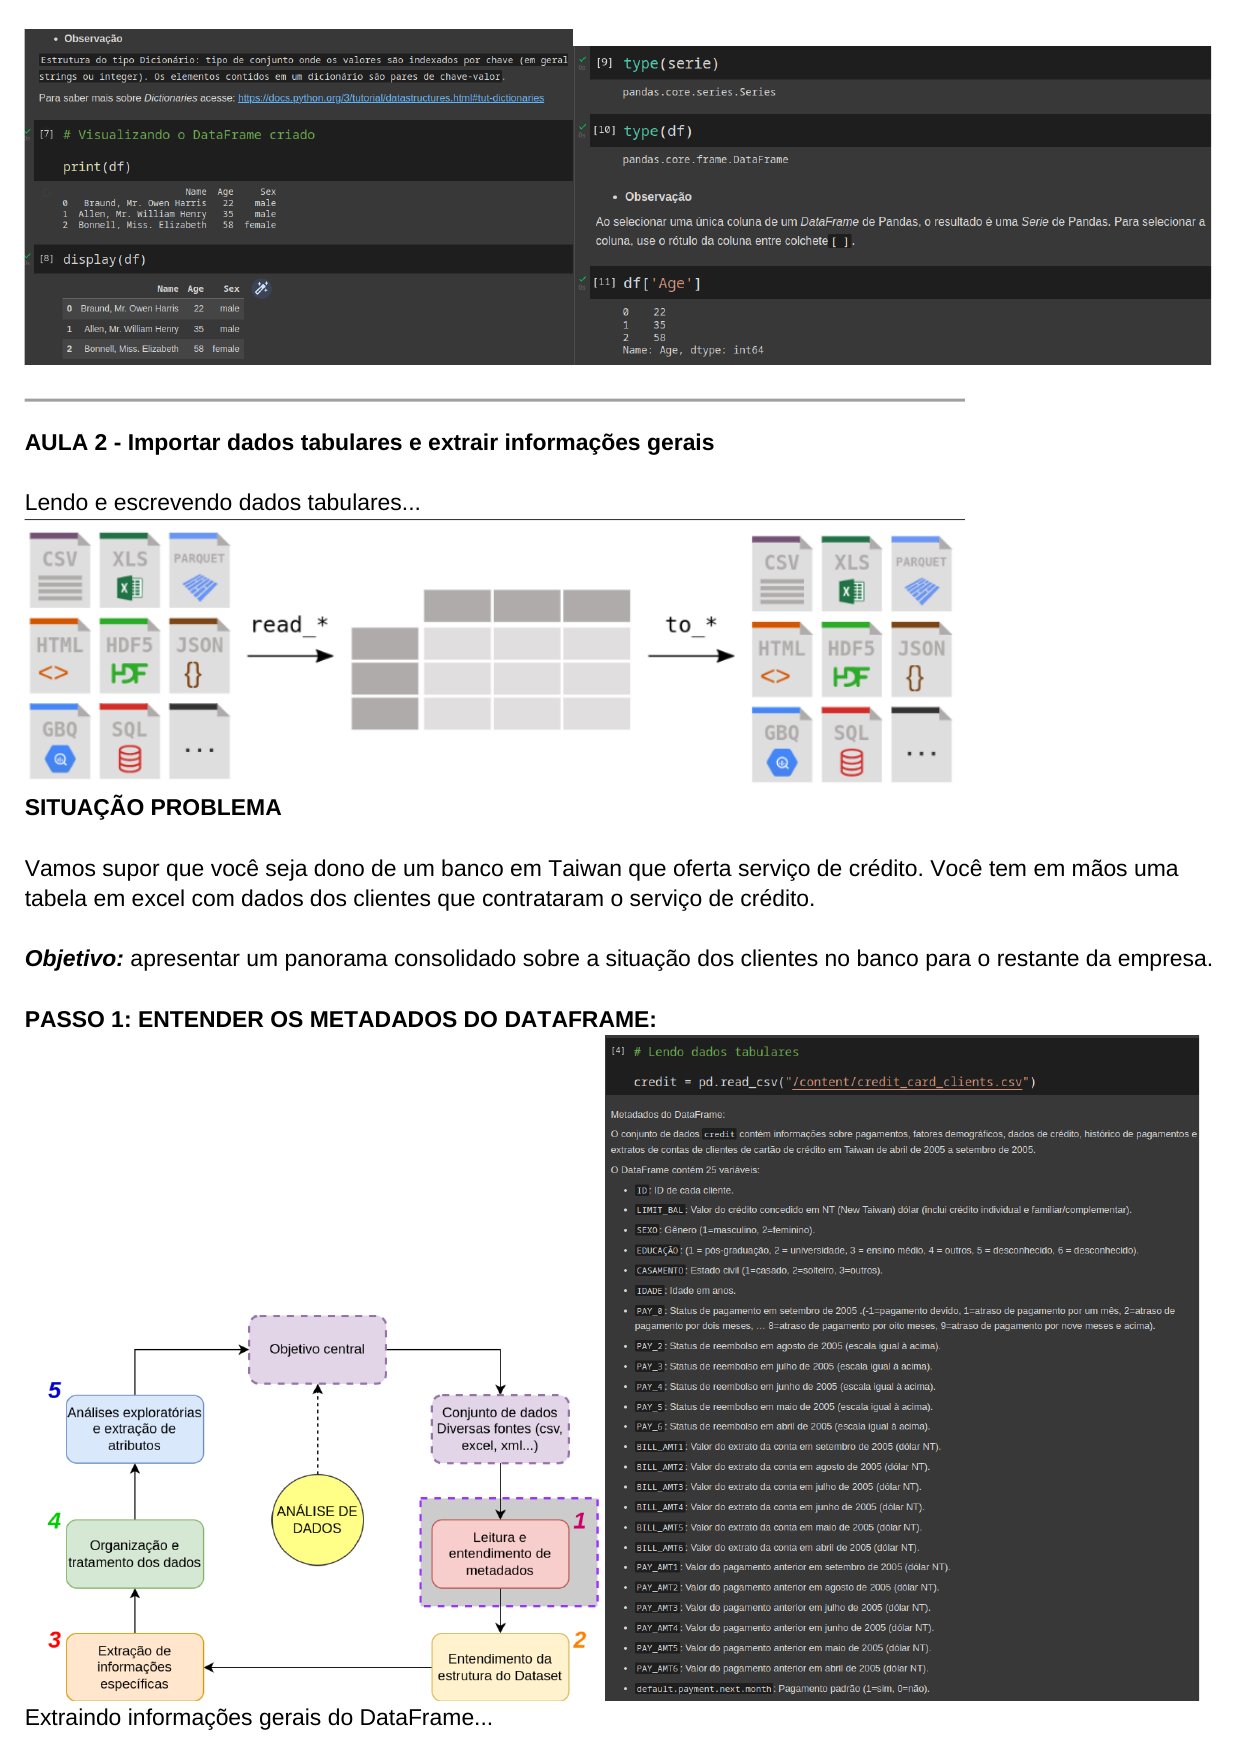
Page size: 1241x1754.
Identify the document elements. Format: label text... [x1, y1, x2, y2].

picture [24, 1035, 1200, 1701]
text Objetivo: apresentar um panorama consolidado sobre a situação dos clientes no banco para o restante da empresa. [24, 945, 1235, 971]
text AULA 2 - Importar dados tabulares e extrair informações gerais [24, 429, 1235, 455]
text Lendo e escrevendo dados tabulares... [24, 489, 1235, 516]
text Extraindo informações gerais do DataFrame... [24, 1704, 1235, 1731]
picture [24, 519, 965, 791]
text SITUAÇÃO PROBLEMA [24, 794, 1235, 820]
picture [24, 29, 1212, 365]
text Vamos supor que você seja dono de um banco em Taiwan que oferta serviço de crédito. Você tem em mãos uma tabela em excel com dados dos clientes que contrataram o serviço de crédito. [24, 854, 1235, 911]
text PASSO 1: ENTENDER OS METADADOS DO DATAFRAME: [24, 1006, 1235, 1032]
